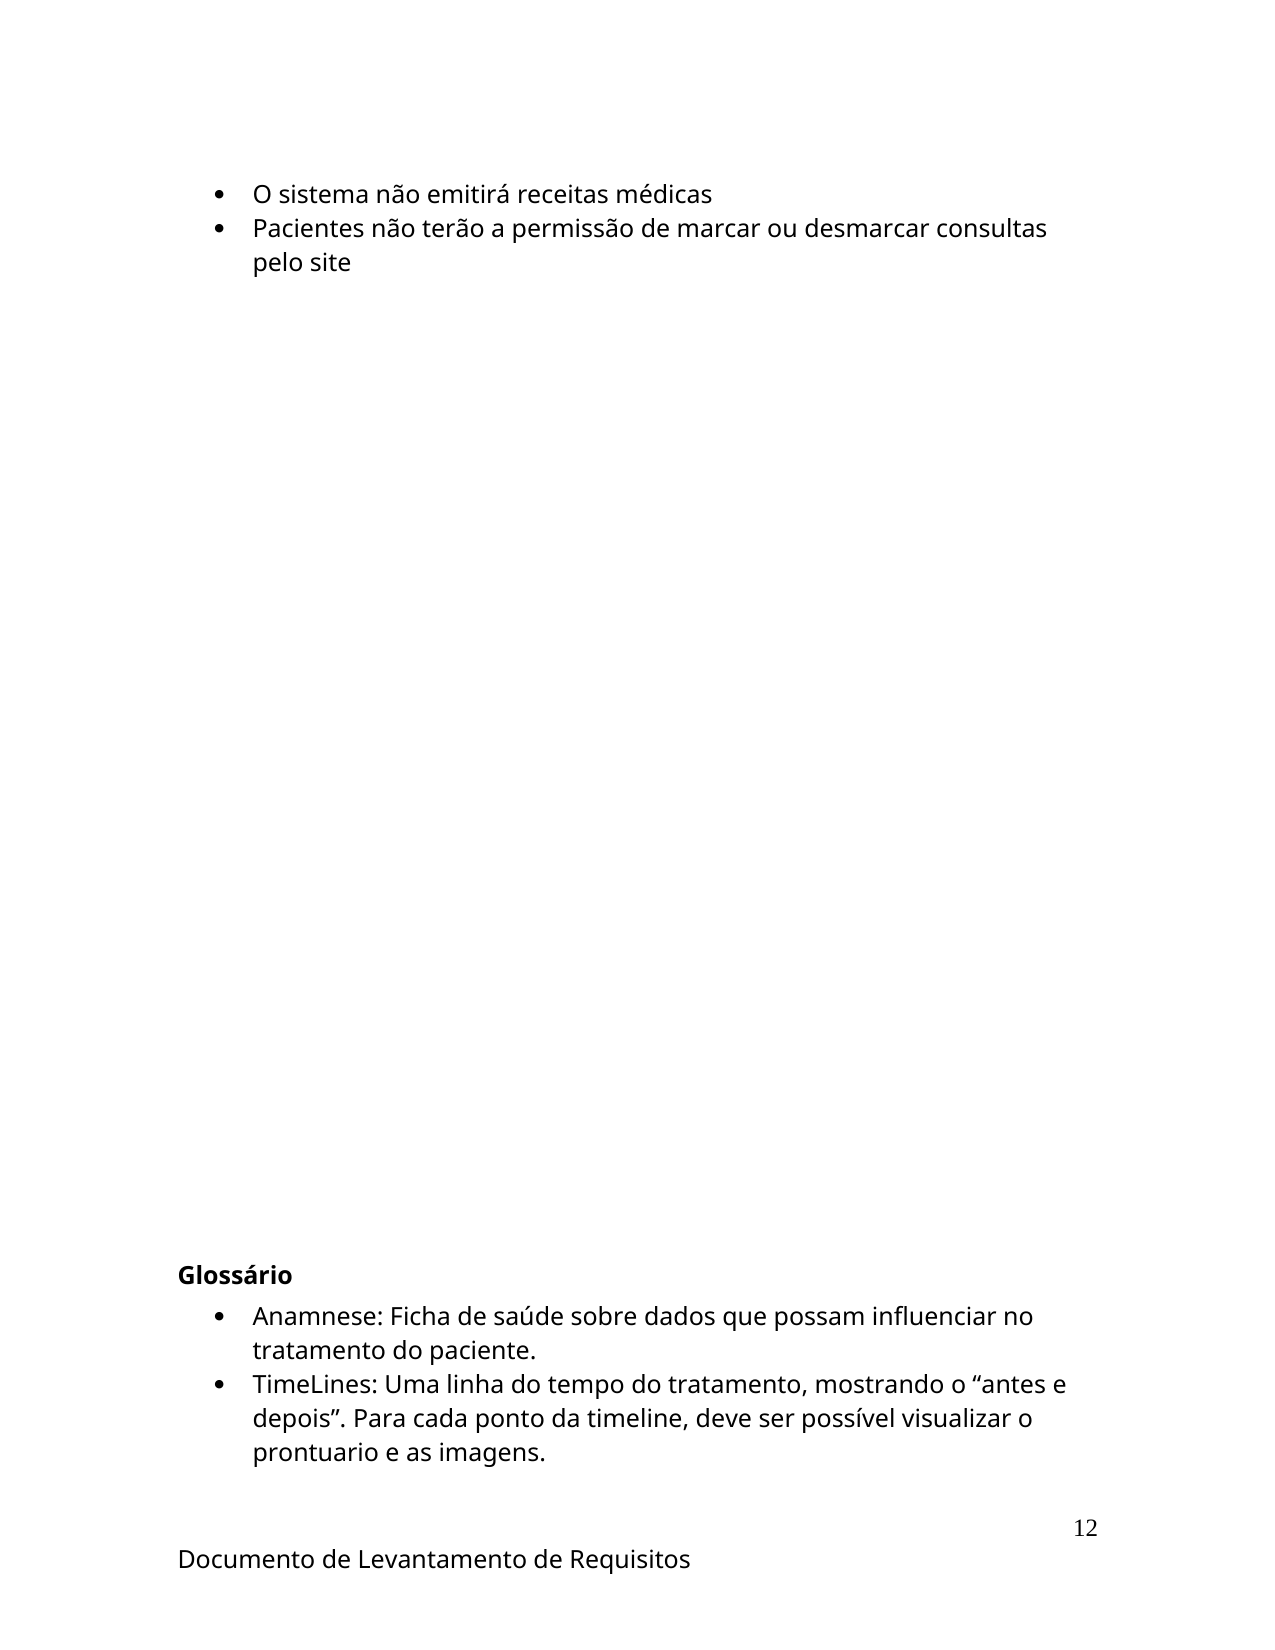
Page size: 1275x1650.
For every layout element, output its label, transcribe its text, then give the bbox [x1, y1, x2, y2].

list Pacientes não terão a permissão de marcar ou desmarcar consultas pelo site [215, 211, 1098, 279]
subtitle Glossário [177, 1258, 1098, 1292]
list O sistema não emitirá receitas médicas [215, 177, 1098, 211]
list Anamnese: Ficha de saúde sobre dados que possam influenciar no tratamento do paciente. [215, 1298, 1098, 1366]
list TimeLines: Uma linha do tempo do tratamento, mostrando o “antes e depois”. Para cada ponto da timeline, deve ser possível visualizar o prontuario e as imagens. [215, 1366, 1098, 1468]
